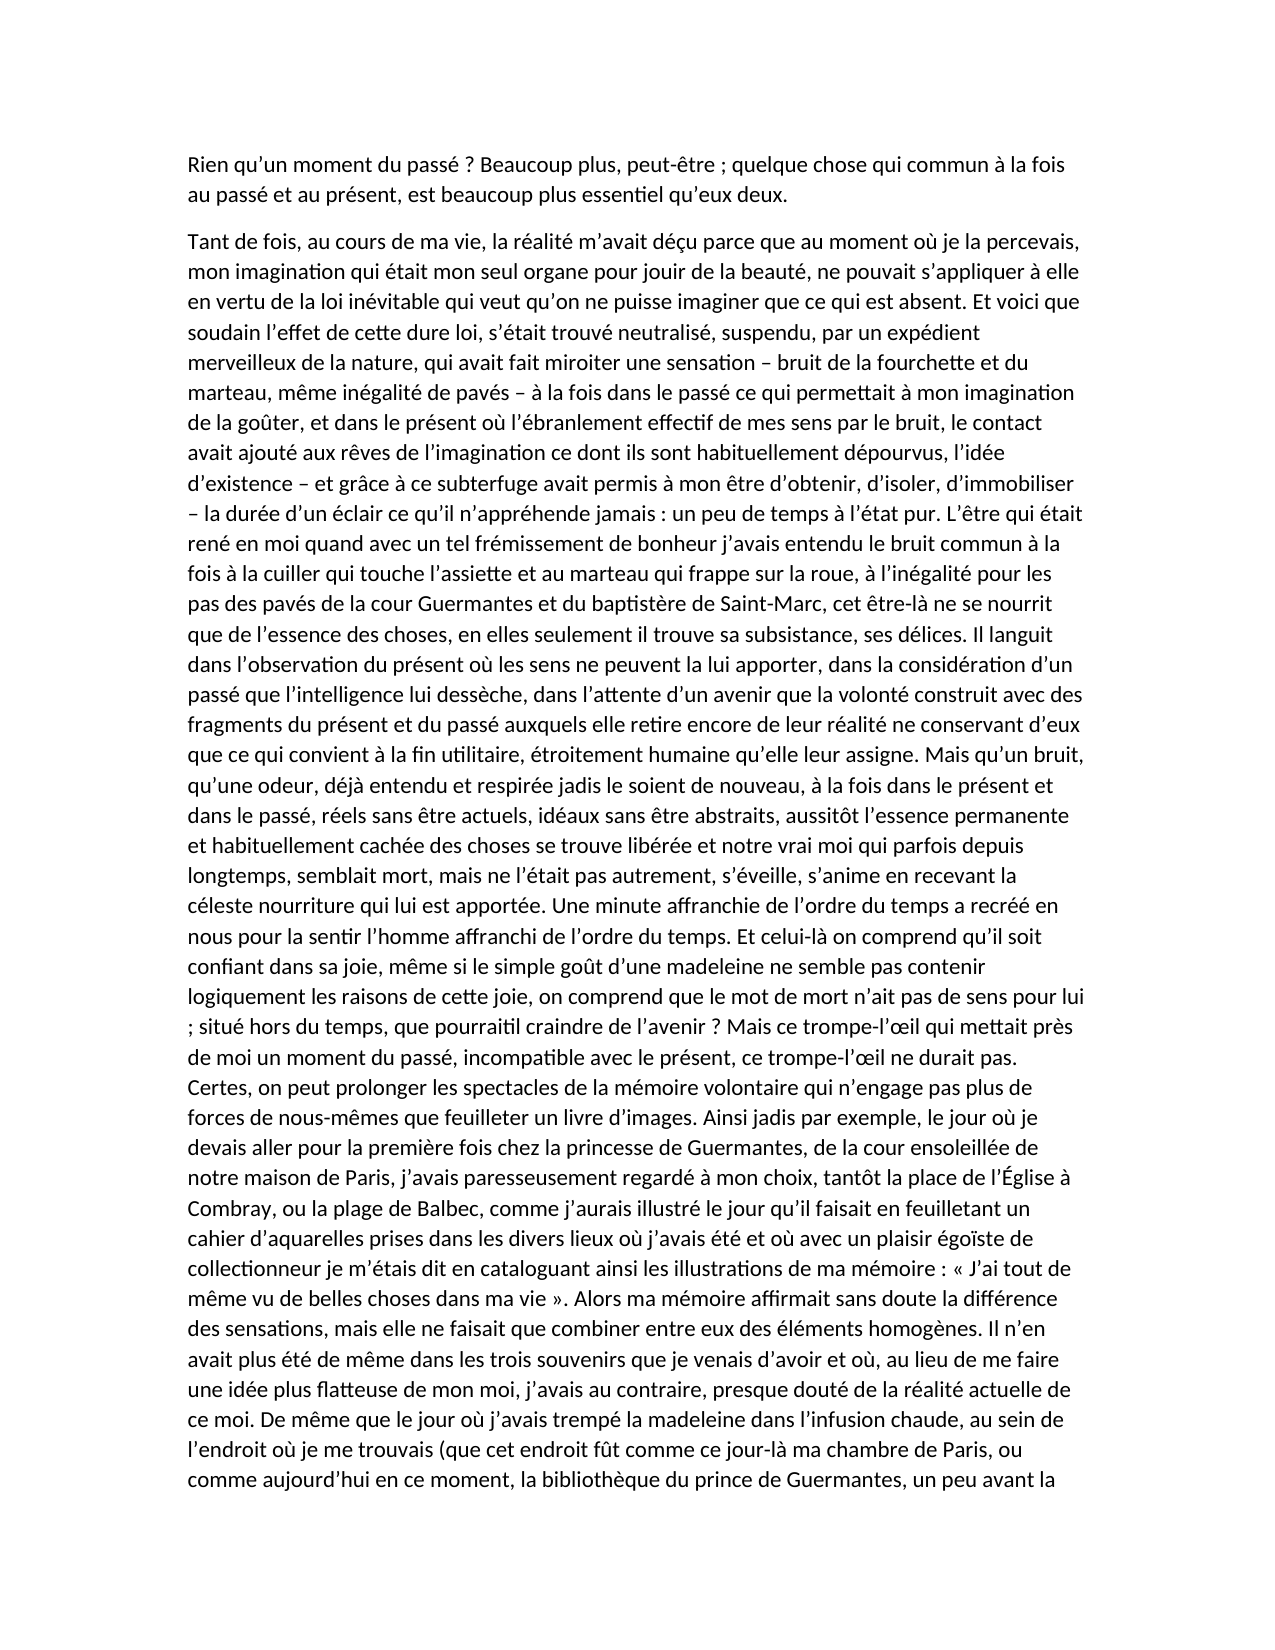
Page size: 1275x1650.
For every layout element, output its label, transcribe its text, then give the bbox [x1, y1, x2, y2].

text Rien qu’un moment du passé ? Beaucoup plus, peut-être ; quelque chose qui commun à la fois au passé et au présent, est beaucoup plus essentiel qu’eux deux. [187, 150, 1087, 208]
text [187, 227, 1087, 1494]
